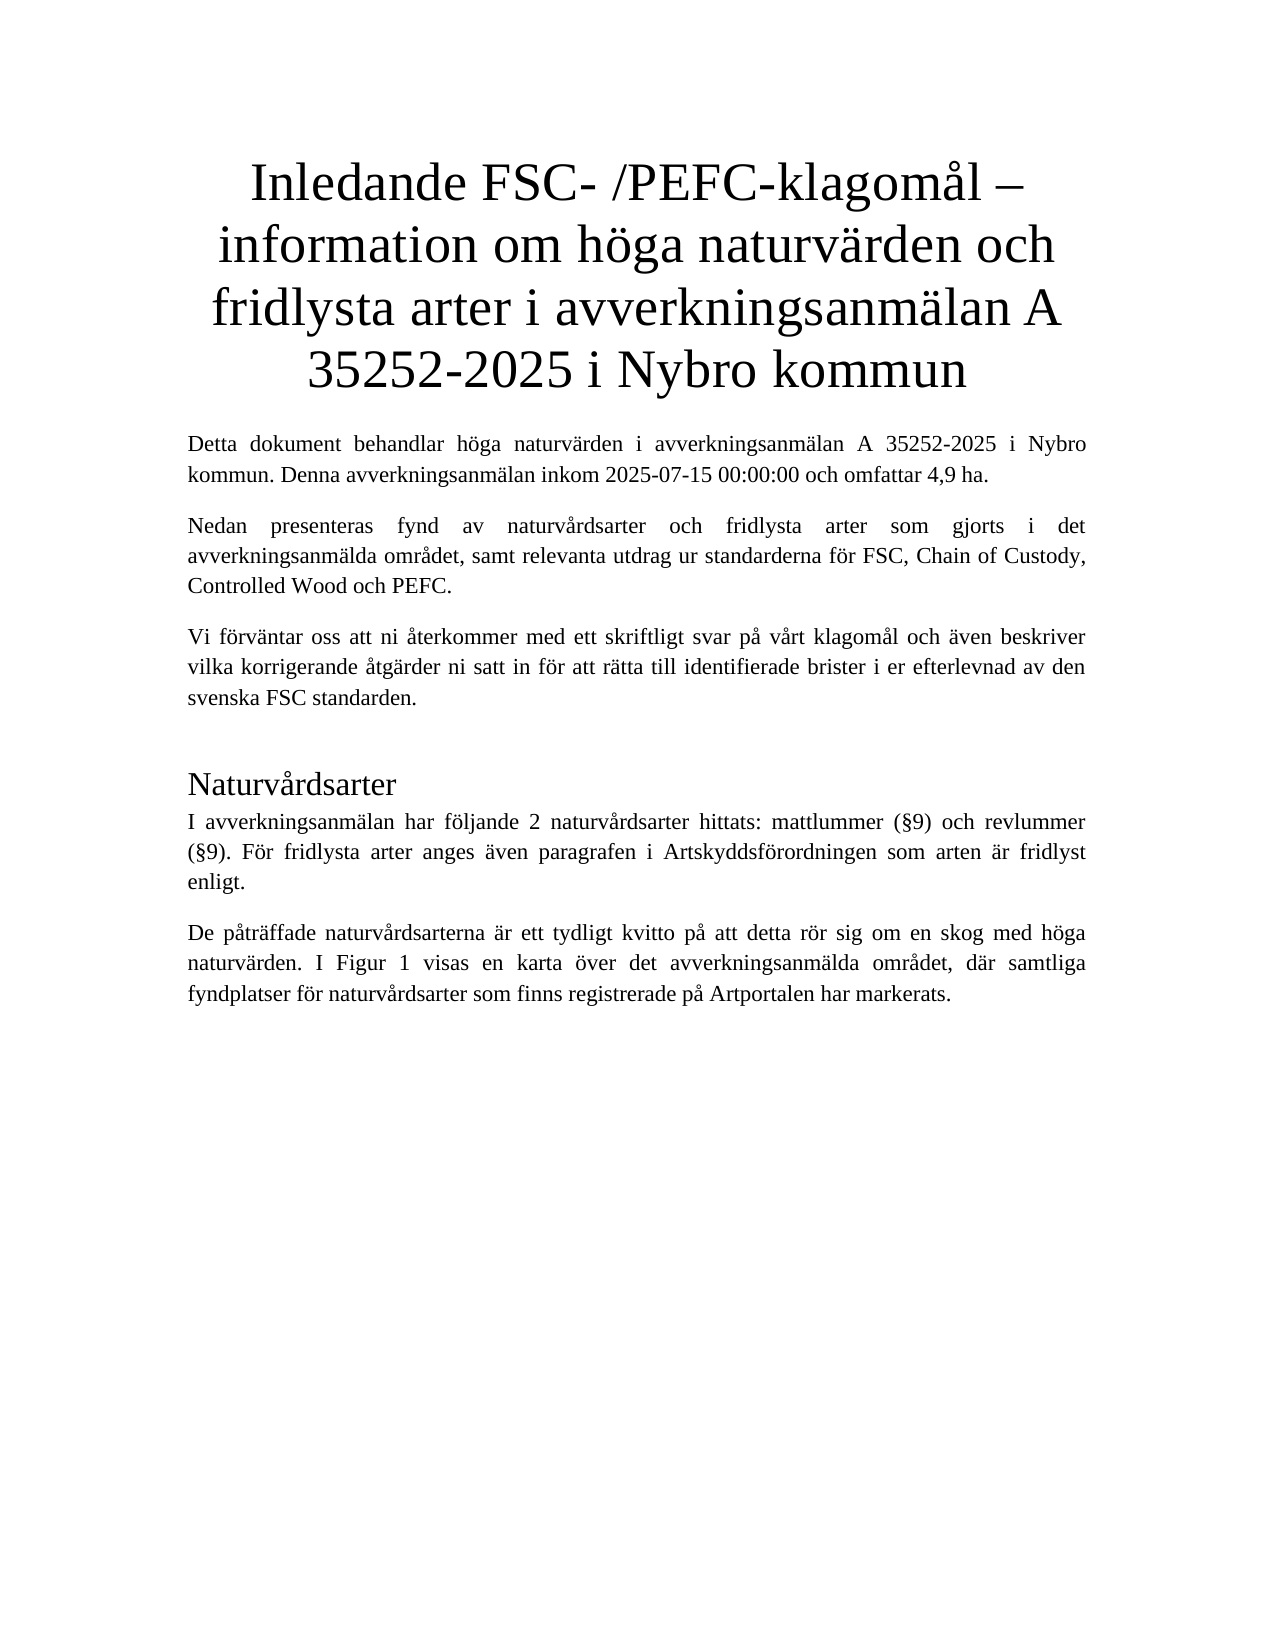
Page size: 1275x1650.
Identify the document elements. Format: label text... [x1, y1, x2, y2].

text Nedan presenteras fynd av naturvårdsarter och fridlysta arter som gjorts i det avverkningsanmälda området, samt relevanta utdrag ur standarderna för FSC, Chain of Custody, Controlled Wood och PEFC. [187, 512, 1087, 598]
text De påträffade naturvårdsarterna är ett tydligt kvitto på att detta rör sig om en skog med höga naturvärden. I Figur 1 visas en karta över det avverkningsanmälda området, där samtliga fyndplatser för naturvårdsarter som finns registrerade på Artportalen har markerats. [187, 919, 1087, 1006]
subtitle Naturvårdsarter [187, 764, 1087, 802]
title Inledande FSC- /PEFC-klagomål – information om höga naturvärden och fridlysta arter i avverkningsanmälan A 35252-2025 i Nybro kommun [187, 150, 1087, 399]
text I avverkningsanmälan har följande 2 naturvårdsarter hittats: mattlummer (§9) och revlummer (§9). För fridlysta arter anges även paragrafen i Artskyddsförordningen som arten är fridlyst enligt. [187, 808, 1087, 894]
text Vi förväntar oss att ni återkommer med ett skriftligt svar på vårt klagomål och även beskriver vilka korrigerande åtgärder ni satt in för att rätta till identifierade brister i er efterlevnad av den svenska FSC standarden. [187, 623, 1087, 710]
text Detta dokument behandlar höga naturvärden i avverkningsanmälan A 35252-2025 i Nybro kommun. Denna avverkningsanmälan inkom 2025-07-15 00:00:00 och omfattar 4,9 ha. [187, 430, 1087, 487]
